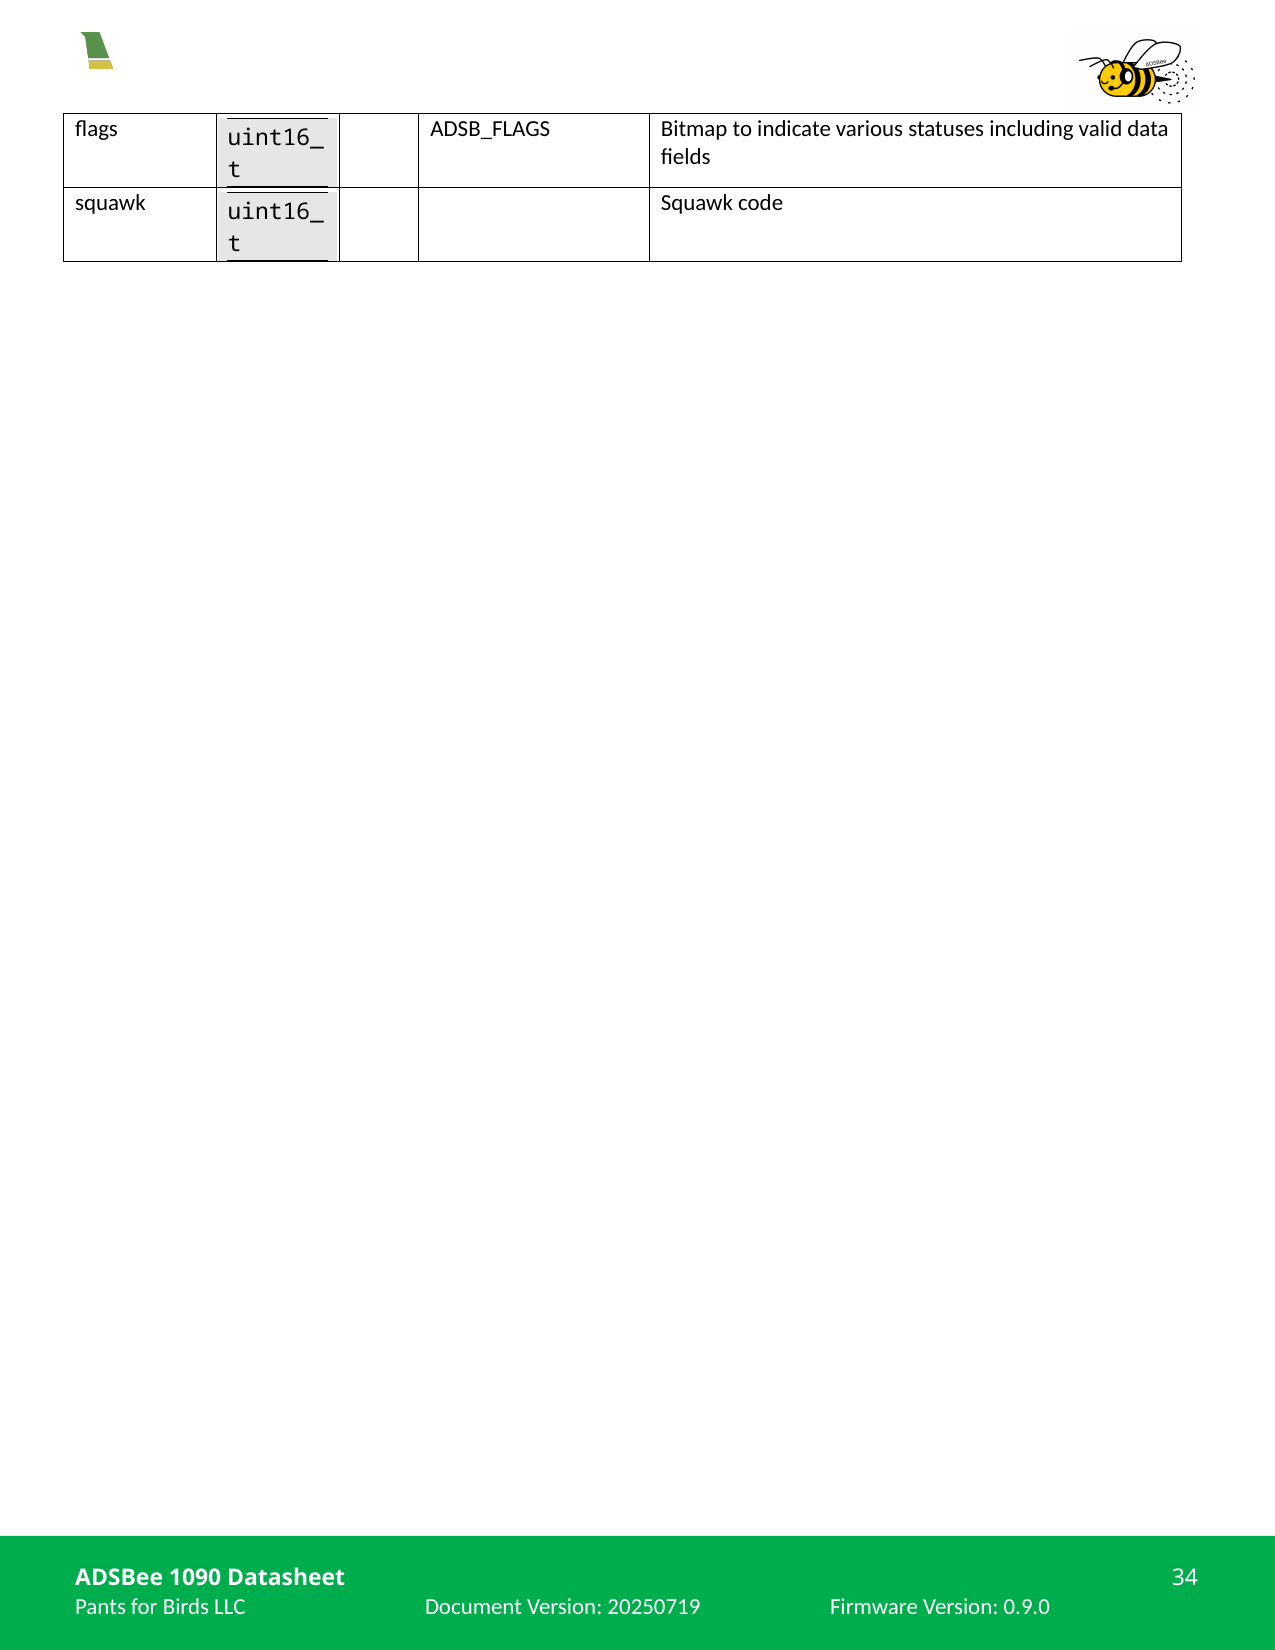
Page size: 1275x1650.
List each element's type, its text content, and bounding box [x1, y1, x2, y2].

table_cell squawk [64, 188, 216, 261]
table_cell [340, 114, 418, 187]
table_cell ADSB_FLAGS [419, 114, 649, 187]
table_cell flags [64, 114, 216, 187]
table_cell uint16_t [217, 114, 339, 187]
table_cell [340, 188, 418, 261]
table_cell Squawk code [650, 188, 1181, 261]
picture [74, 28, 116, 69]
table_cell [419, 188, 649, 261]
picture [1066, 30, 1200, 113]
table_cell uint16_t [217, 188, 339, 261]
table_cell Bitmap to indicate various statuses including valid data fields [650, 114, 1181, 187]
